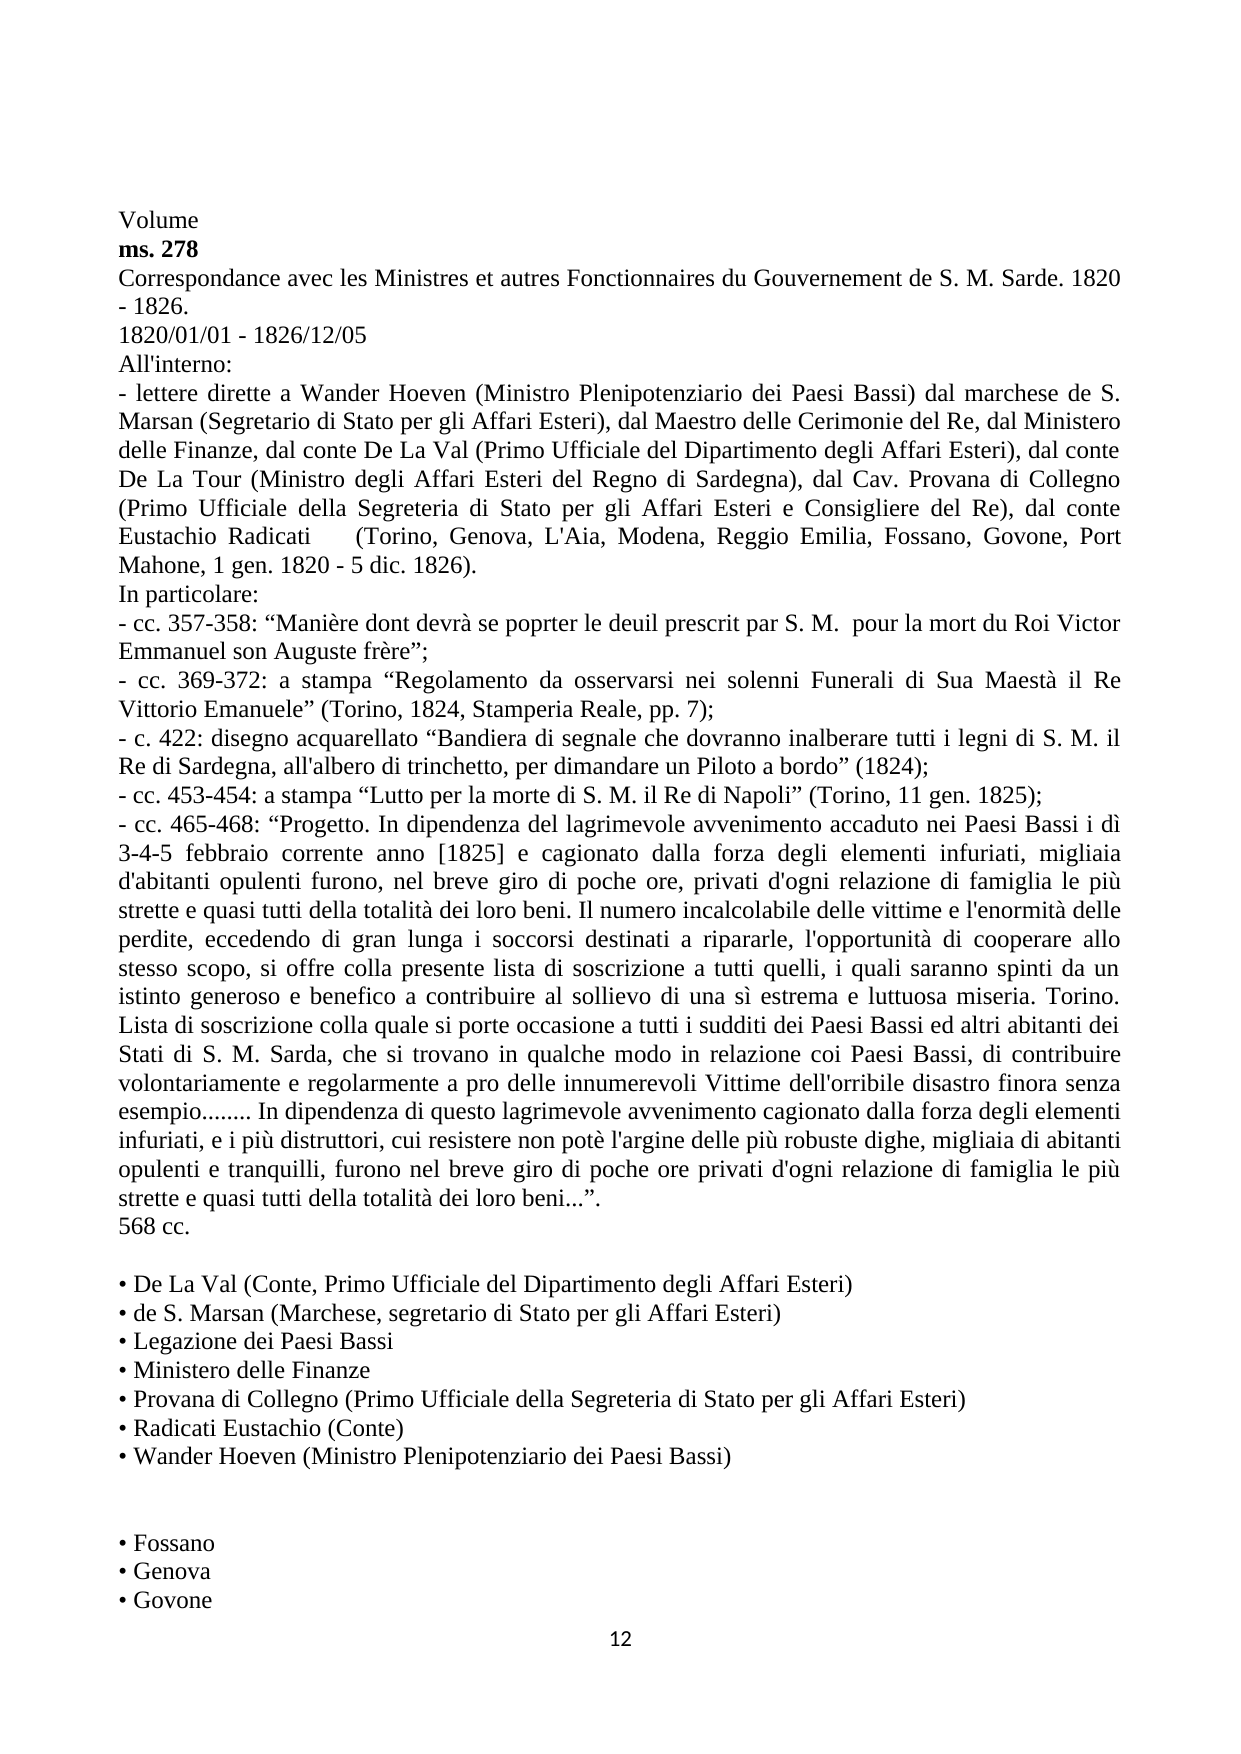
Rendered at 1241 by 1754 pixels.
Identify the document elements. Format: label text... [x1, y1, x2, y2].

text • Genova [118, 1556, 1122, 1585]
text 568 cc. [118, 1211, 1122, 1240]
text • Govone [118, 1585, 1122, 1614]
text All'interno: [118, 349, 1122, 378]
text • Legazione dei Paesi Bassi [118, 1326, 1122, 1355]
text 1820/01/01 - 1826/12/05 [118, 320, 1122, 349]
text In particolare: [118, 579, 1122, 608]
text - cc. 357-358: “Manière dont devrà se poprter le deuil prescrit par S. M. pour la mort du Roi Victor Emmanuel son Auguste frère”; [118, 608, 1122, 665]
text - lettere dirette a Wander Hoeven (Ministro Plenipotenziario dei Paesi Bassi) dal marchese de S. Marsan (Segretario di Stato per gli Affari Esteri), dal Maestro delle Cerimonie del Re, dal Ministero delle Finanze, dal conte De La Val (Primo Ufficiale del Dipartimento degli Affari Esteri), dal conte De La Tour (Ministro degli Affari Esteri del Regno di Sardegna), dal Cav. Provana di Collegno (Primo Ufficiale della Segreteria di Stato per gli Affari Esteri e Consigliere del Re), dal conte Eustachio Radicati (Torino, Genova, L'Aia, Modena, Reggio Emilia, Fossano, Govone, Port Mahone, 1 gen. 1820 - 5 dic. 1826). [118, 378, 1122, 579]
text Volume [118, 205, 1122, 234]
text • Fossano [118, 1528, 1122, 1556]
text - cc. 465-468: “Progetto. In dipendenza del lagrimevole avvenimento accaduto nei Paesi Bassi i dì 3-4-5 febbraio corrente anno [1825] e cagionato dalla forza degli elementi infuriati, migliaia d'abitanti opulenti furono, nel breve giro di poche ore, privati d'ogni relazione di famiglia le più strette e quasi tutti della totalità dei loro beni. Il numero incalcolabile delle vittime e l'enormità delle perdite, eccedendo di gran lunga i soccorsi destinati a ripararle, l'opportunità di cooperare allo stesso scopo, si offre colla presente lista di soscrizione a tutti quelli, i quali saranno spinti da un istinto generoso e benefico a contribuire al sollievo di una sì estrema e luttuosa miseria. Torino. Lista di soscrizione colla quale si porte occasione a tutti i sudditi dei Paesi Bassi ed altri abitanti dei Stati di S. M. Sarda, che si trovano in qualche modo in relazione coi Paesi Bassi, di contribuire volontariamente e regolarmente a pro delle innumerevoli Vittime dell'orribile disastro finora senza esempio........ In dipendenza di questo lagrimevole avvenimento cagionato dalla forza degli elementi infuriati, e i più distruttori, cui resistere non potè l'argine delle più robuste dighe, migliaia di abitanti opulenti e tranquilli, furono nel breve giro di poche ore privati d'ogni relazione di famiglia le più strette e quasi tutti della totalità dei loro beni...”. [118, 809, 1122, 1211]
text • Wander Hoeven (Ministro Plenipotenziario dei Paesi Bassi) [118, 1441, 1122, 1470]
text • De La Val (Conte, Primo Ufficiale del Dipartimento degli Affari Esteri) [118, 1269, 1122, 1298]
text • de S. Marsan (Marchese, segretario di Stato per gli Affari Esteri) [118, 1298, 1122, 1326]
text ms. 278 [118, 234, 1122, 263]
text Correspondance avec les Ministres et autres Fonctionnaires du Gouvernement de S. M. Sarde. 1820 - 1826. [118, 263, 1122, 320]
text - cc. 369-372: a stampa “Regolamento da osservarsi nei solenni Funerali di Sua Maestà il Re Vittorio Emanuele” (Torino, 1824, Stamperia Reale, pp. 7); [118, 665, 1122, 723]
text - c. 422: disegno acquarellato “Bandiera di segnale che dovranno inalberare tutti i legni di S. M. il Re di Sardegna, all'albero di trinchetto, per dimandare un Piloto a bordo” (1824); [118, 723, 1122, 780]
text • Radicati Eustachio (Conte) [118, 1413, 1122, 1441]
text • Provana di Collegno (Primo Ufficiale della Segreteria di Stato per gli Affari Esteri) [118, 1384, 1122, 1413]
text • Ministero delle Finanze [118, 1355, 1122, 1384]
text - cc. 453-454: a stampa “Lutto per la morte di S. M. il Re di Napoli” (Torino, 11 gen. 1825); [118, 780, 1122, 809]
